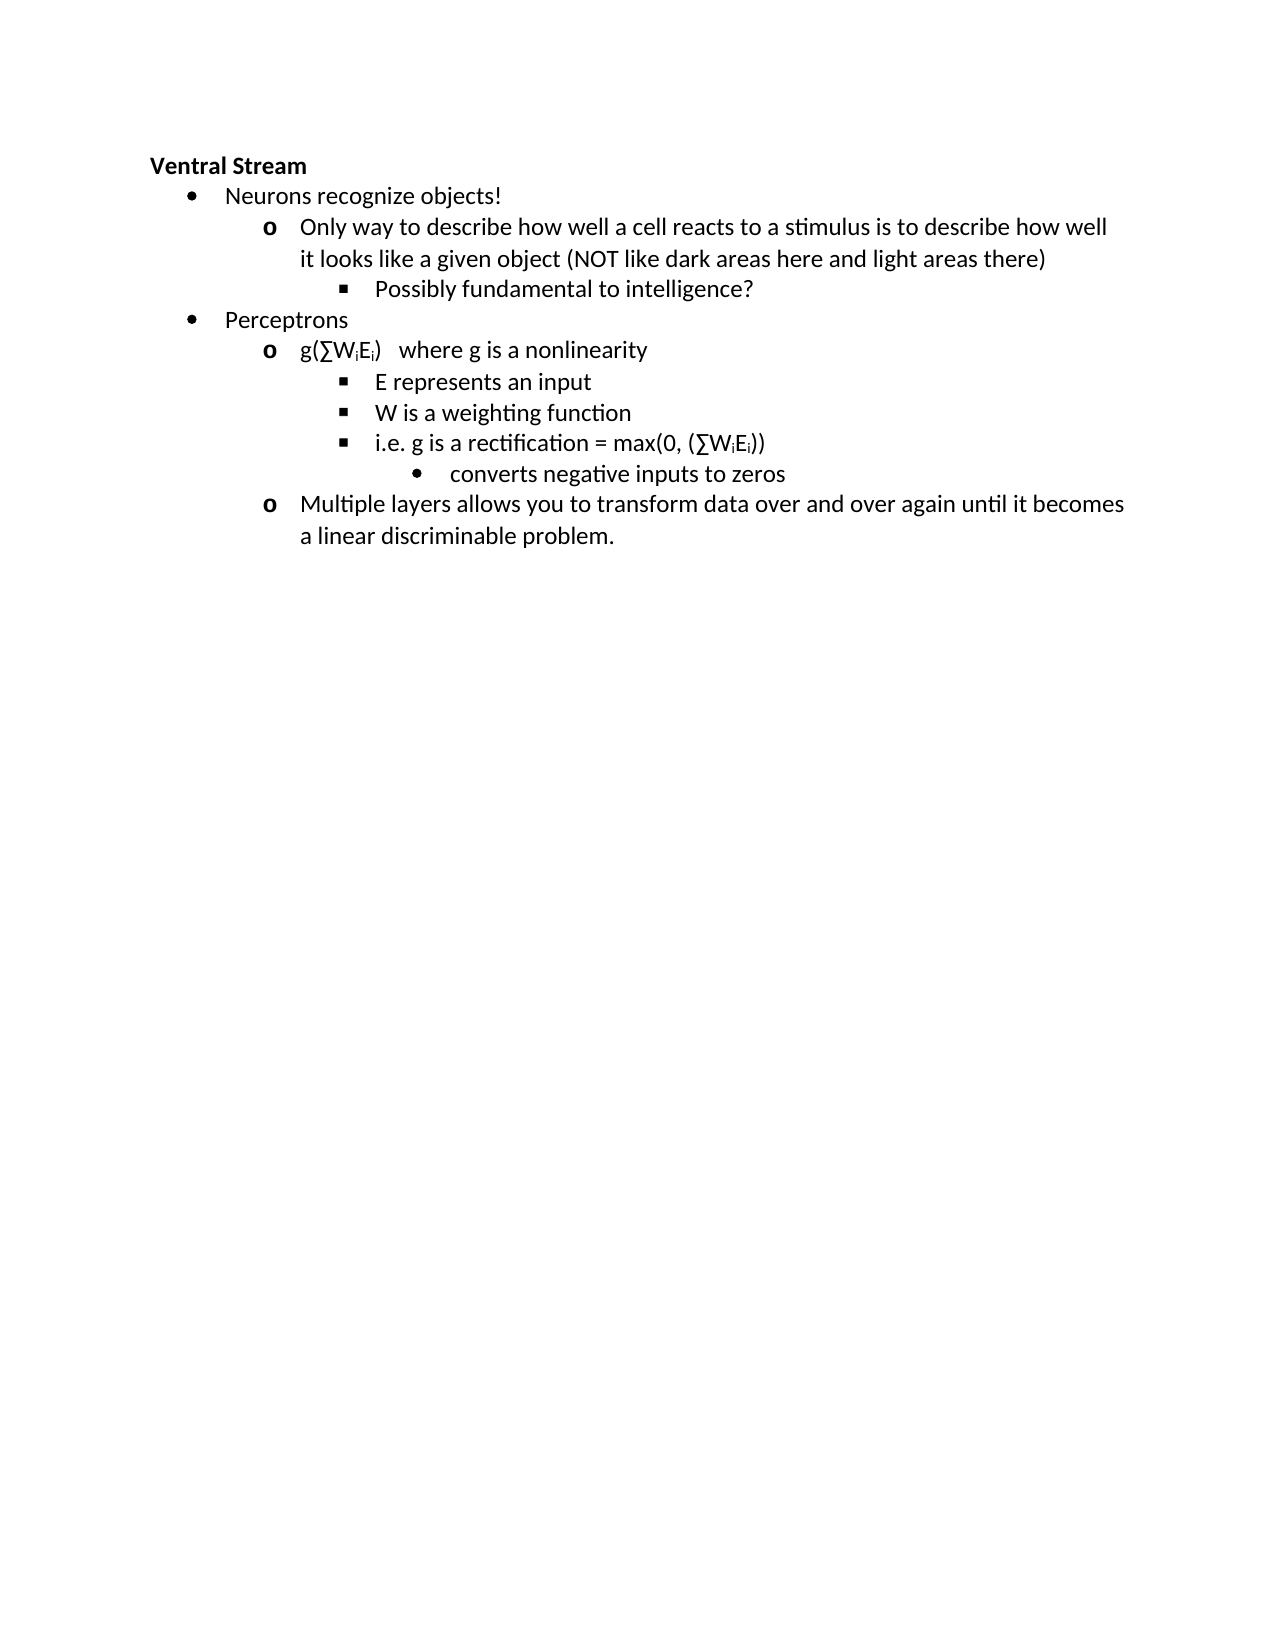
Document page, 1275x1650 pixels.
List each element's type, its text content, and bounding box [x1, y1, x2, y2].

list W is a weighting function [337, 397, 1125, 427]
list Only way to describe how well a cell reacts to a stimulus is to describe how well it looks like a given object (NOT like dark areas here and light areas there) [262, 211, 1125, 273]
list i.e. g is a rectification = max(0, (∑WiEi)) [337, 427, 1125, 458]
list E represents an input [337, 366, 1125, 397]
list Neurons recognize objects! [187, 181, 1125, 211]
list Multiple layers allows you to transform data over and over again until it becomes a linear discriminable problem. [262, 488, 1125, 551]
list g(∑WiEi) where g is a nonlinearity [262, 334, 1125, 366]
list Perceptrons [187, 304, 1125, 334]
text Ventral Stream [150, 150, 1125, 181]
list converts negative inputs to zeros [412, 458, 1125, 488]
list Possibly fundamental to intelligence? [337, 273, 1125, 304]
